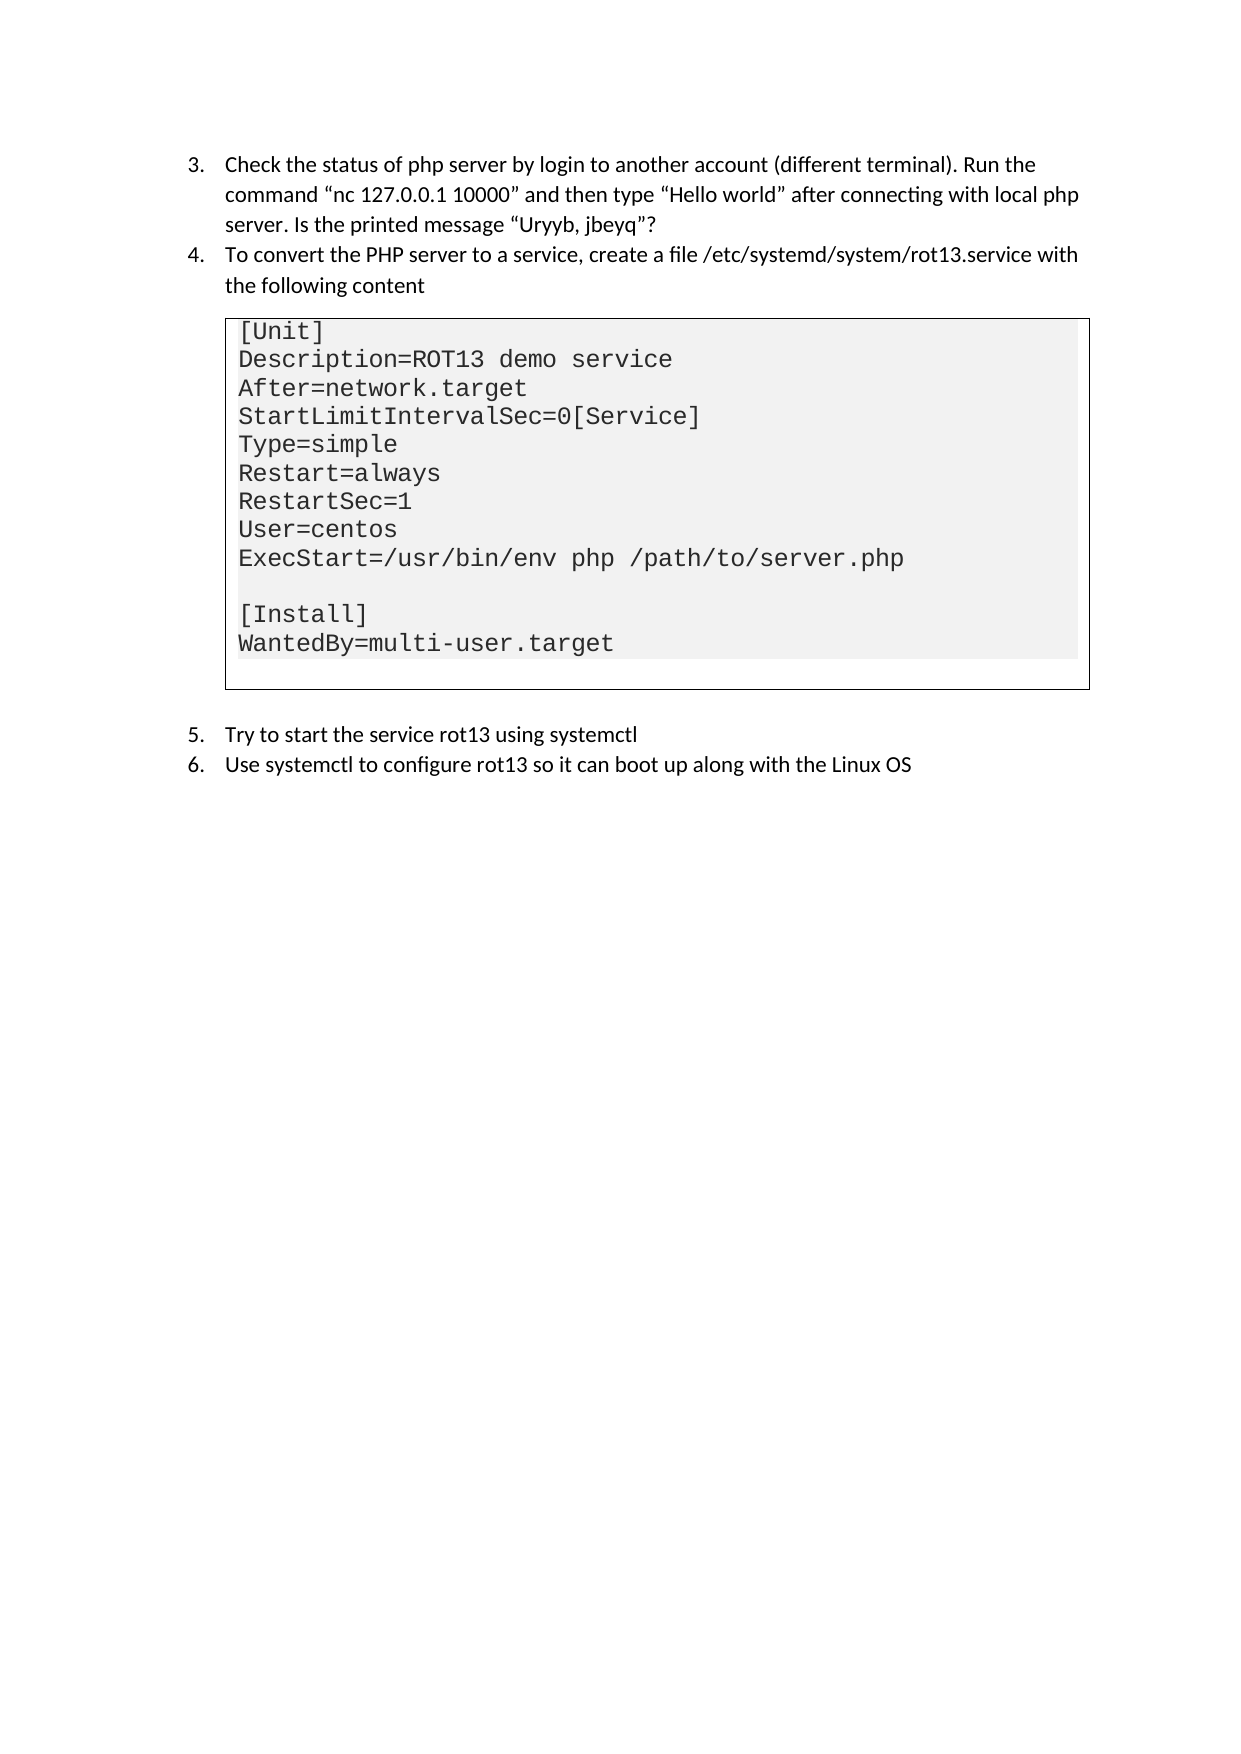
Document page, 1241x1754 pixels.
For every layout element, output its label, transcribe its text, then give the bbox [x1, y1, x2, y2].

list To convert the PHP server to a service, create a file /etc/systemd/system/rot13.service with the following content [187, 241, 1090, 299]
list Check the status of php server by login to another account (different terminal). Run the command “nc 127.0.0.1 10000” and then type “Hello world” after connecting with local php server. Is the printed message “Uryyb, jbeyq”? [187, 150, 1090, 238]
table_header [Unit] Description=ROT13 demo service After=network.target StartLimitIntervalSec=0[Service] Type=simple Restart=always RestartSec=1 User=centos ExecStart=/usr/bin/env php /path/to/server.php [Install] WantedBy=multi-user.target [226, 319, 1089, 689]
list Use systemctl to configure rot13 so it can boot up along with the Linux OS [187, 750, 1090, 778]
list Try to start the service rot13 using systemctl [187, 720, 1090, 748]
